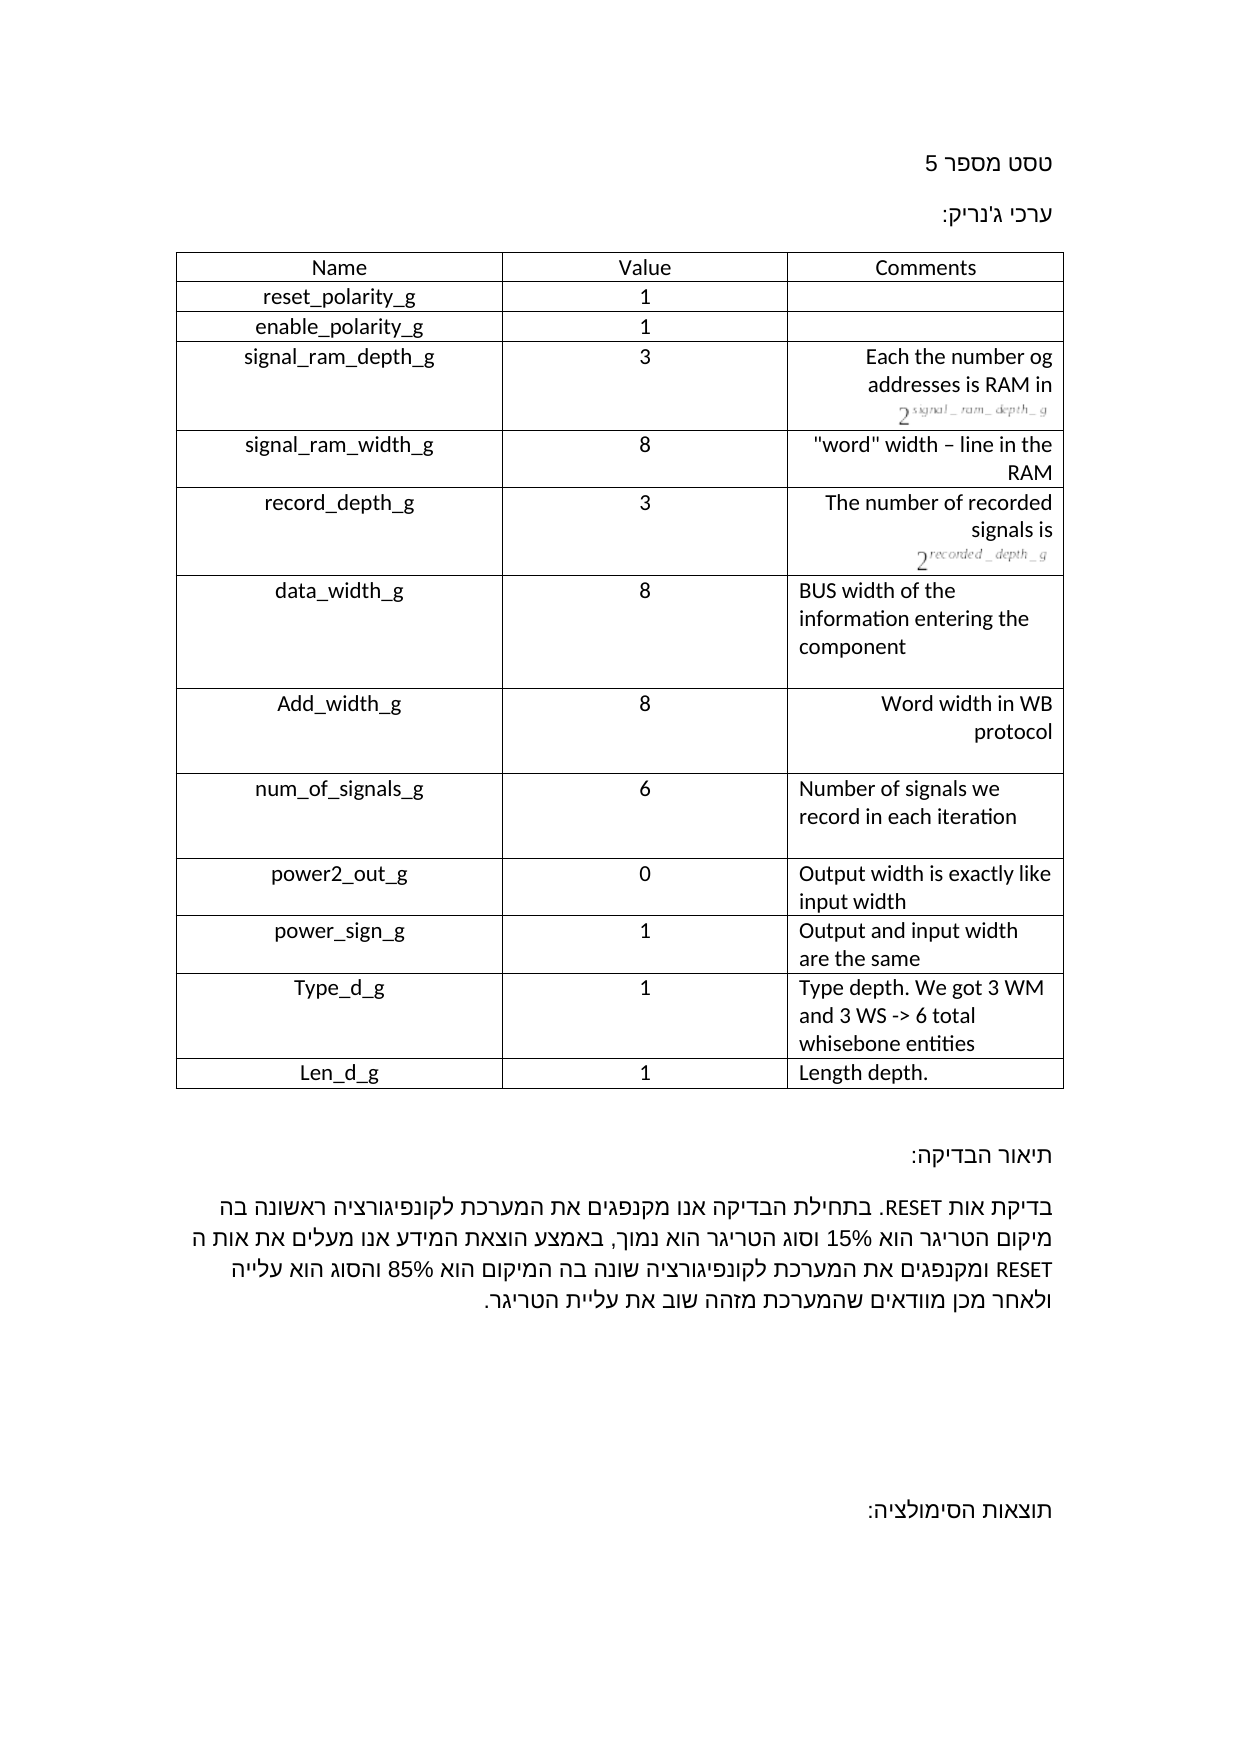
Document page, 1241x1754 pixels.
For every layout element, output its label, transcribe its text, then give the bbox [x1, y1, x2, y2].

table_cell 0 [503, 859, 787, 915]
table_cell 8 [503, 689, 787, 773]
table_cell data_width_g [177, 576, 502, 688]
table_cell 1 [503, 282, 787, 311]
table_cell Number of signals we record in each iteration [788, 774, 1063, 858]
table_cell Output width is exactly like input width [788, 859, 1063, 915]
table_cell "word" width – line in the RAM [788, 431, 1063, 487]
table_cell 6 [503, 774, 787, 858]
table_cell reset_polarity_g [177, 282, 502, 311]
text בדיקת אות RESET. בתחילת הבדיקה אנו מקנפגים את המערכת לקונפיגורציה ראשונה בה מיקום הטריגר הוא 15% וסוג הטריגר הוא נמוך, באמצע הוצאת המידע אנו מעלים את אות ה RESET ומקנפגים את המערכת לקונפיגורציה שונה בה המיקום הוא 85% והסוג הוא עלייה ולאחר מכן מוודאים שהמערכת מזהה שוב את עליית הטריגר. [187, 1193, 1053, 1313]
table_cell signal_ram_width_g [177, 431, 502, 487]
table_cell enable_polarity_g [177, 312, 502, 341]
table_cell Word width in WB protocol [788, 689, 1063, 773]
table_cell signal_ram_depth_g [177, 342, 502, 429]
table_cell power2_out_g [177, 859, 502, 915]
table_cell Len_d_g [177, 1059, 502, 1087]
text תוצאות הסימולציה: [187, 1497, 1053, 1523]
text ערכי ג'נריק: [187, 201, 1053, 227]
table_header Comments [788, 253, 1063, 281]
table_cell Type_d_g [177, 974, 502, 1057]
table_cell BUS width of the information entering the component [788, 576, 1063, 688]
table_cell 8 [503, 431, 787, 487]
table_cell Length depth. [788, 1059, 1063, 1087]
table_cell 1 [503, 1059, 787, 1087]
text תיאור הבדיקה: [187, 1142, 1053, 1168]
table_cell The number of recorded signals is [788, 488, 1063, 575]
table_cell 1 [503, 312, 787, 341]
table_cell Each the number og addresses is RAM in [788, 342, 1063, 429]
table_header Name [177, 253, 502, 281]
table_cell record_depth_g [177, 488, 502, 575]
table_cell num_of_signals_g [177, 774, 502, 858]
table_cell [788, 282, 1063, 311]
table_cell 3 [503, 342, 787, 429]
table_cell Add_width_g [177, 689, 502, 773]
table_header Value [503, 253, 787, 281]
table_cell 3 [503, 488, 787, 575]
table_cell 8 [503, 576, 787, 688]
text טסט מספר 5 [187, 150, 1053, 176]
table_cell power_sign_g [177, 916, 502, 972]
table_cell Output and input width are the same [788, 916, 1063, 972]
table_cell Type depth. We got 3 WM and 3 WS -> 6 total whisebone entities [788, 974, 1063, 1057]
table_cell 1 [503, 974, 787, 1057]
table_cell 1 [503, 916, 787, 972]
table_cell [788, 312, 1063, 341]
